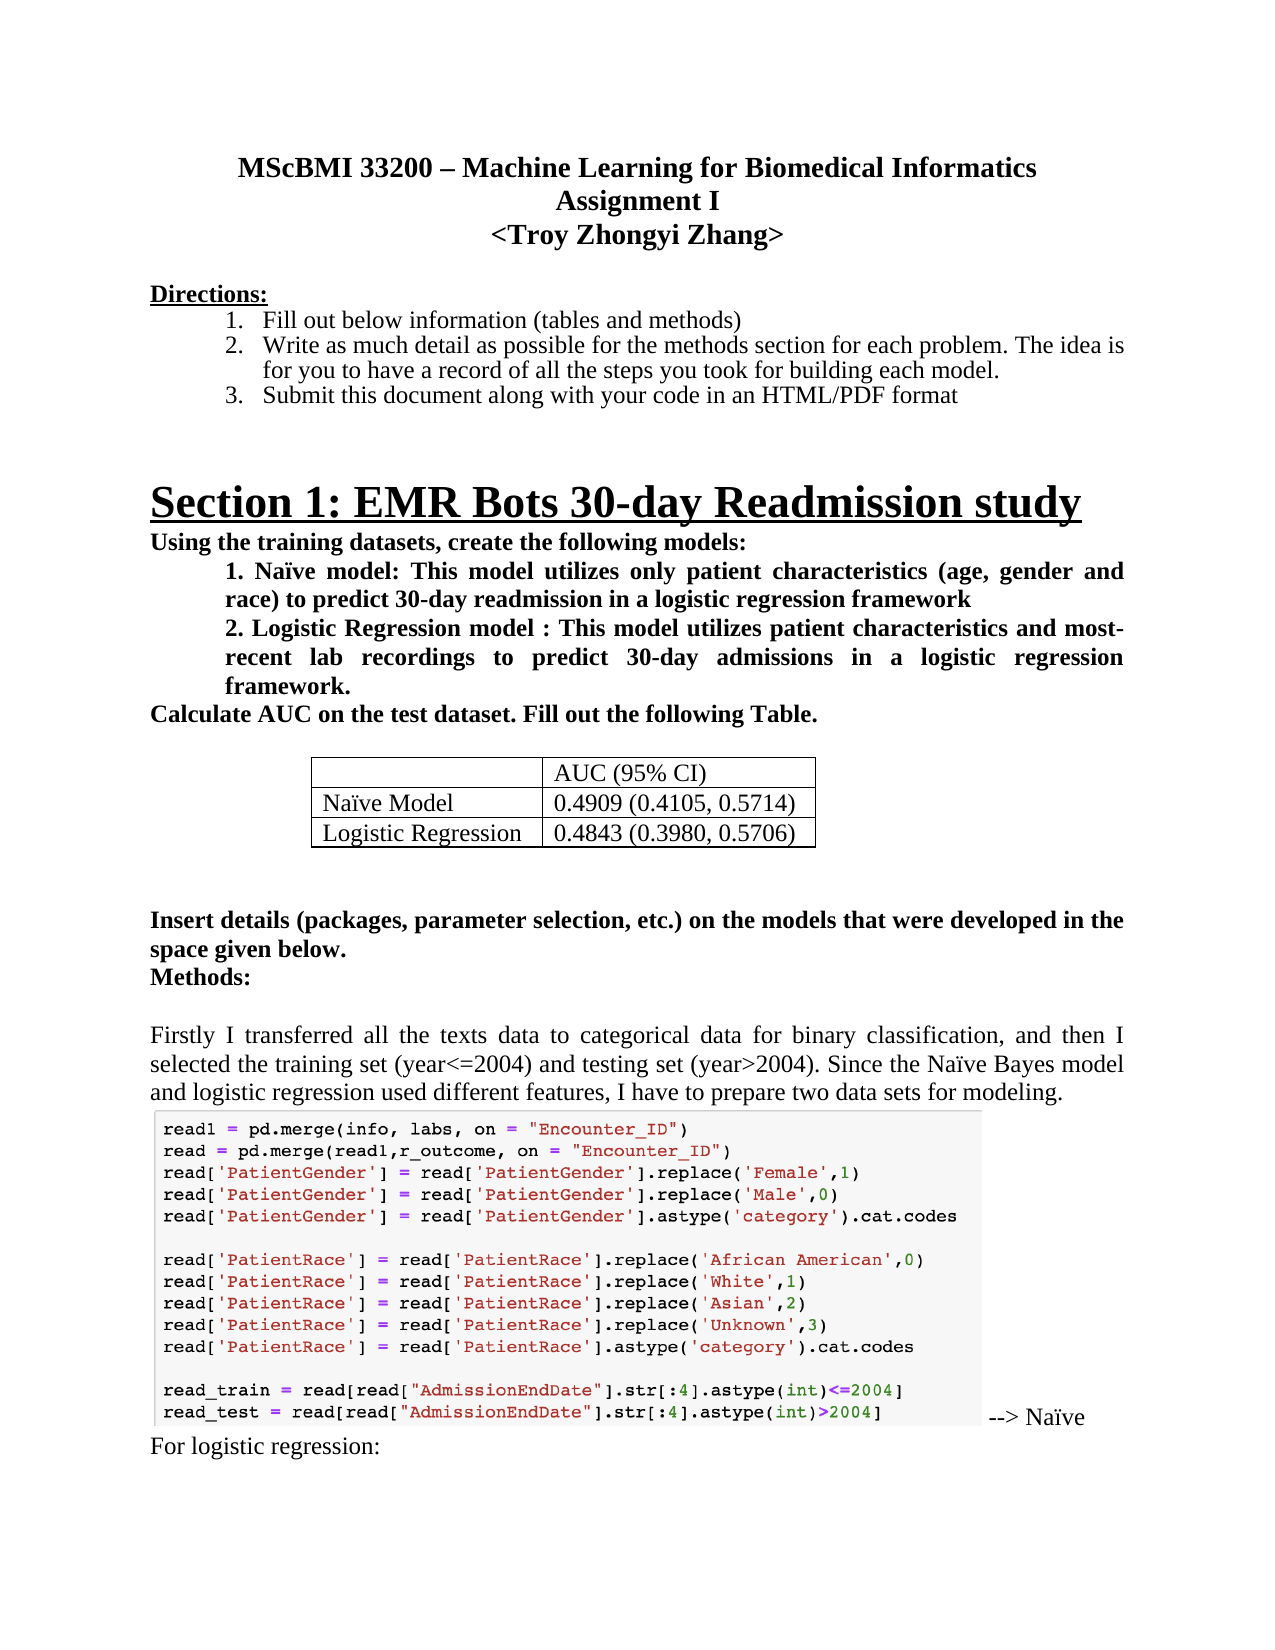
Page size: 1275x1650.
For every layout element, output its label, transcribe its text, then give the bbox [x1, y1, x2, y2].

list Write as much detail as possible for the methods section for each problem. The idea is for you to have a record of all the steps you took for building each model. [225, 333, 1125, 383]
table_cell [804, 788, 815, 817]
text Using the training datasets, create the following models: [150, 527, 1125, 556]
text <Troy Zhongyi Zhang> [150, 217, 1125, 251]
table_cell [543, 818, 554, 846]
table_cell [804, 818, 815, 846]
table_cell Naïve Model [312, 788, 542, 817]
text Methods: [150, 962, 1125, 991]
text Section 1: EMR Bots 30-day Readmission study [150, 474, 1125, 527]
text Directions: [150, 279, 1125, 308]
picture [150, 1106, 982, 1426]
text Insert details (packages, parameter selection, etc.) on the models that were developed in the space given below. [150, 905, 1125, 962]
text Assignment I [150, 183, 1125, 217]
table_header AUC (95% CI) [543, 758, 815, 787]
list Fill out below information (tables and methods) [225, 308, 1125, 333]
text For logistic regression: [150, 1431, 1125, 1460]
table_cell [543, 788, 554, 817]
table_header [312, 758, 542, 787]
text 2. Logistic Regression model : This model utilizes patient characteristics and most-recent lab recordings to predict 30-day admissions in a logistic regression framework. [225, 613, 1125, 699]
text Firstly I transferred all the texts data to categorical data for binary classification, and then I selected the training set (year<=2004) and testing set (year>2004). Since the Naïve Bayes model and logistic regression used different features, I have to prepare two data sets for modeling. [150, 1020, 1125, 1106]
text MScBMI 33200 – Machine Learning for Biomedical Informatics [150, 150, 1125, 183]
list Submit this document along with your code in an HTML/PDF format [225, 383, 1125, 408]
text Calculate AUC on the test dataset. Fill out the following Table. [150, 699, 1125, 728]
table_cell Logistic Regression [312, 818, 542, 846]
text 1. Naïve model: This model utilizes only patient characteristics (age, gender and race) to predict 30-day readmission in a logistic regression framework [225, 556, 1125, 613]
